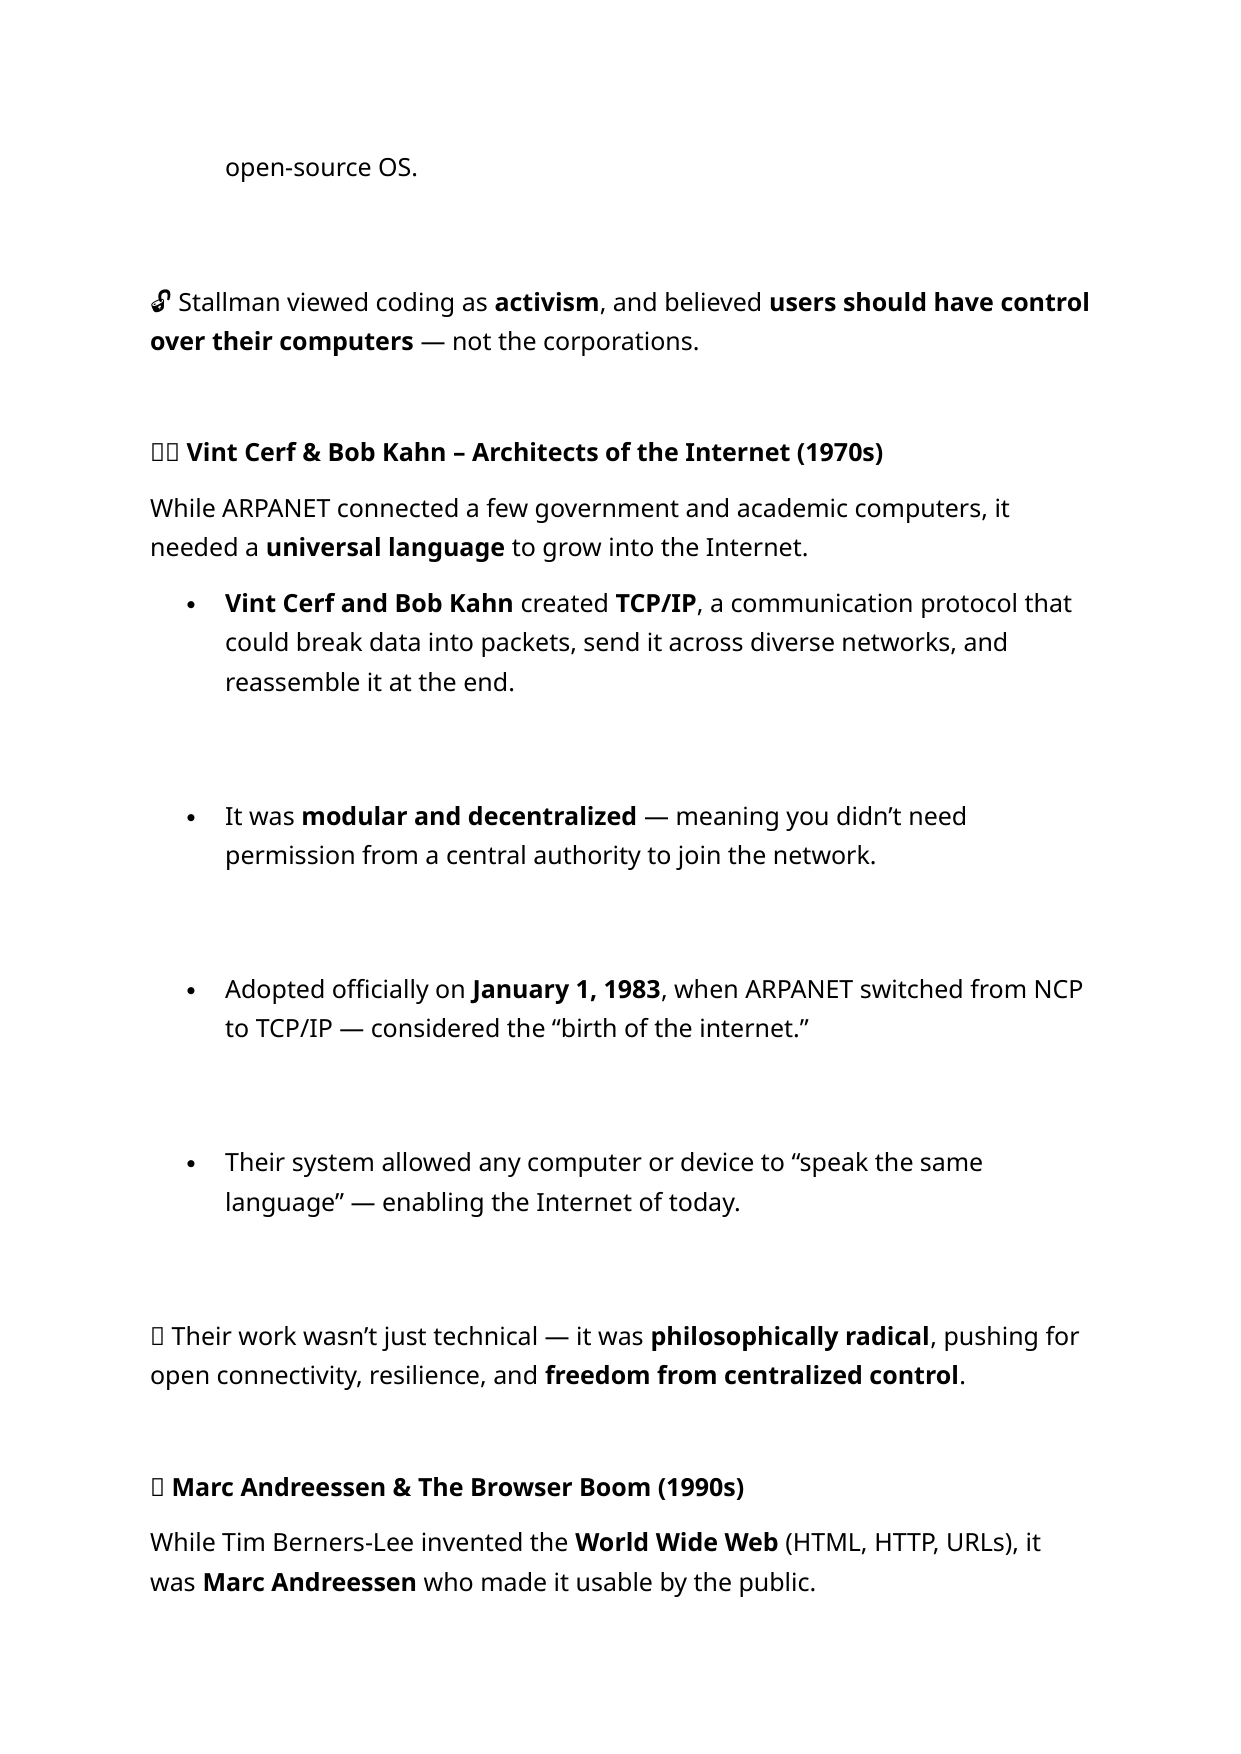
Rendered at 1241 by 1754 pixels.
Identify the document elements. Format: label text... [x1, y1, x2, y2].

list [187, 150, 1090, 262]
list It was modular and decentralized — meaning you didn’t need permission from a central authority to join the network. [187, 798, 1090, 950]
list Their system allowed any computer or device to “speak the same language” — enabling the Internet of today. [187, 1145, 1090, 1297]
text 🔓 Stallman viewed coding as activism, and believed users should have control over their computers — not the corporations. [150, 284, 1090, 357]
list Adopted officially on January 1, 1983, when ARPANET switched from NCP to TCP/IP — considered the “birth of the internet.” [187, 972, 1090, 1123]
text 🌐 Their work wasn’t just technical — it was philosophically radical, pushing for open connectivity, resilience, and freedom from centralized control. [150, 1318, 1090, 1392]
list Vint Cerf and Bob Kahn created TCP/IP, a communication protocol that could break data into packets, send it across diverse networks, and reassemble it at the end. [187, 586, 1090, 777]
text 🧭 Marc Andreessen & The Browser Boom (1990s) [150, 1469, 1090, 1503]
text 🧑‍🚀 Vint Cerf & Bob Kahn – Architects of the Internet (1970s) [150, 435, 1090, 469]
text While Tim Berners-Lee invented the World Wide Web (HTML, HTTP, URLs), it was Marc Andreessen who made it usable by the public. [150, 1525, 1090, 1598]
text While ARPANET connected a few government and academic computers, it needed a universal language to grow into the Internet. [150, 491, 1090, 564]
